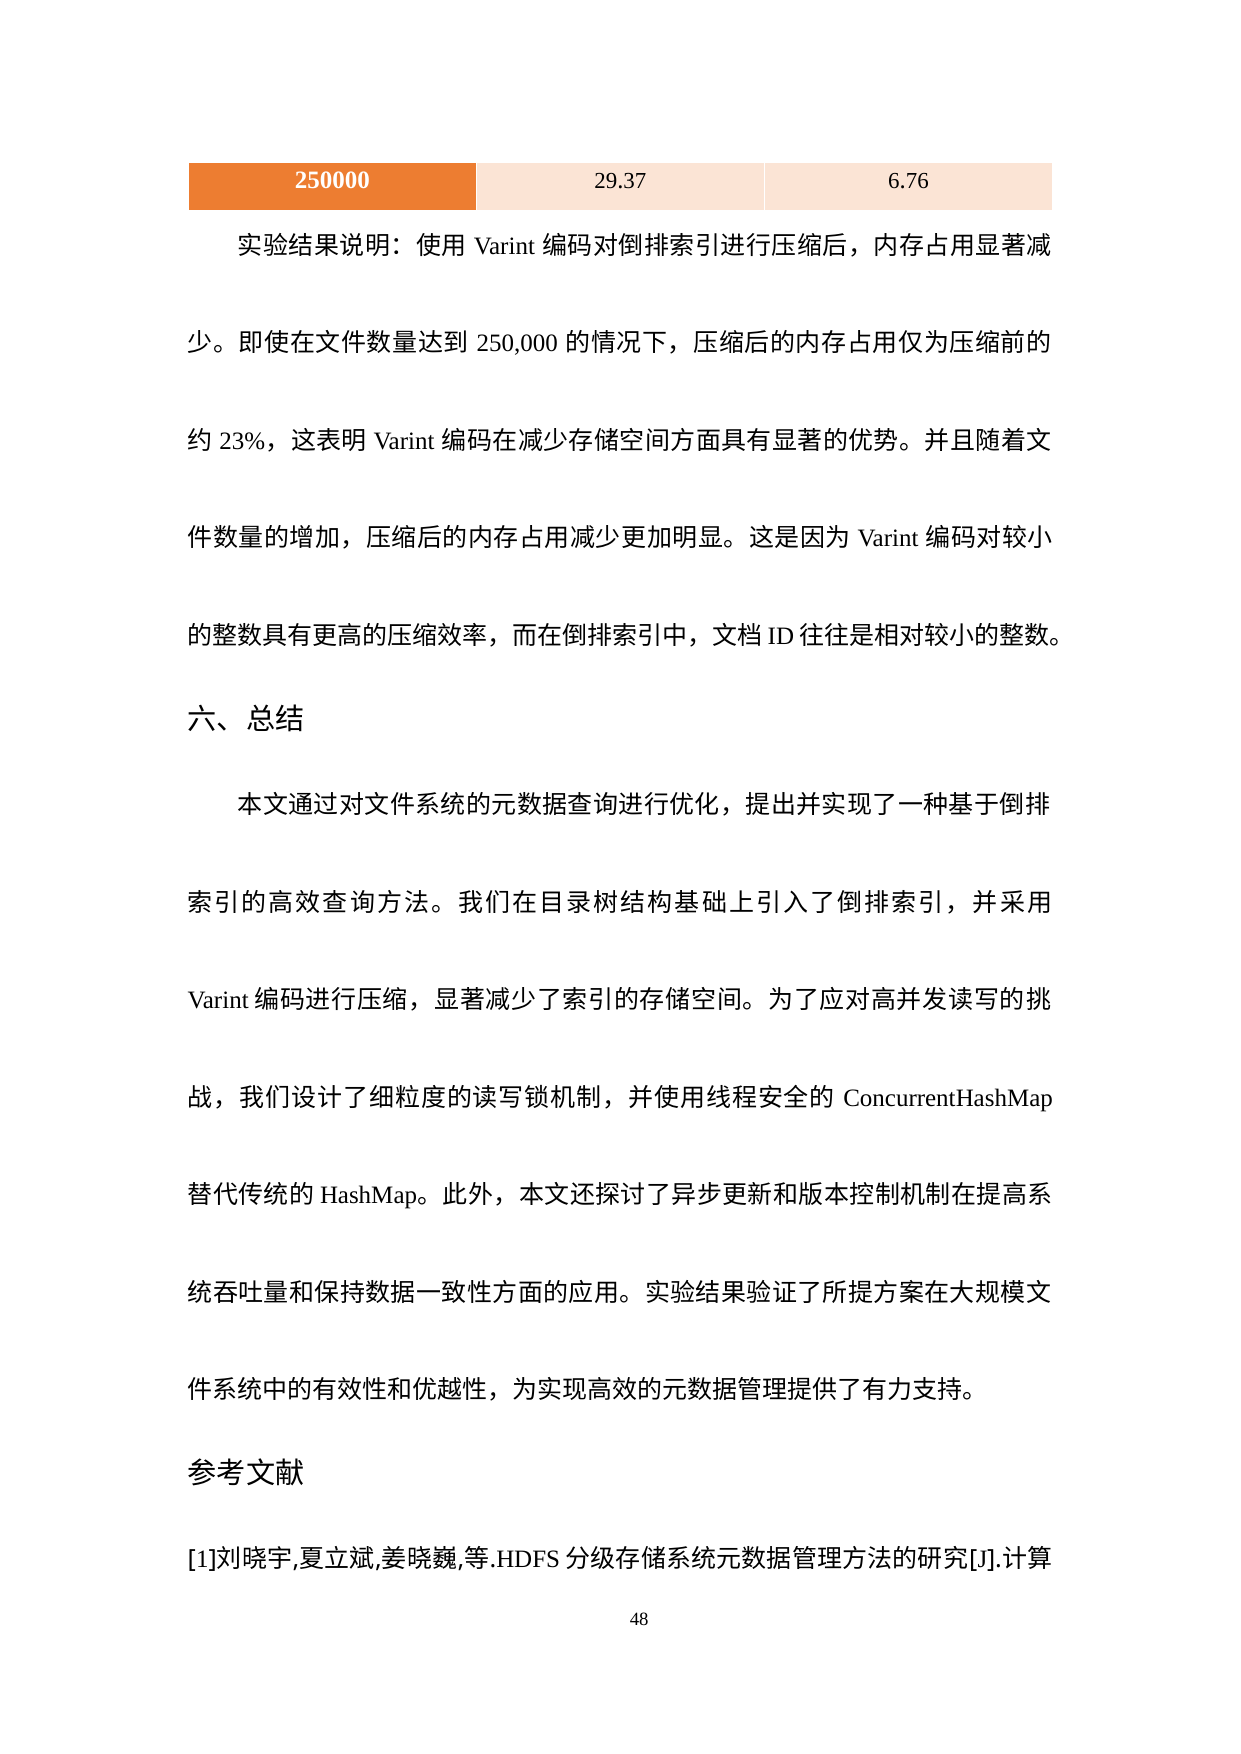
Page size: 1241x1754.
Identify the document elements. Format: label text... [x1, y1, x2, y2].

subtitle 参考文献 [187, 1438, 1053, 1503]
table_cell 29.37 [477, 163, 764, 210]
table_cell 250000 [189, 163, 476, 210]
subtitle 六、总结 [187, 684, 1053, 749]
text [187, 1524, 1053, 1589]
text 实验结果说明：使用 Varint 编码对倒排索引进行压缩后，内存占用显著减少。即使在文件数量达到 250,000 的情况下，压缩后的内存占用仅为压缩前的约 23%，这表明 Varint 编码在减少存储空间方面具有显著的优势。并且随着文件数量的增加，压缩后的内存占用减少更加明显。这是因为 Varint 编码对较小的整数具有更高的压缩效率，而在倒排索引中，文档ID往往是相对较小的整数。 [187, 211, 1053, 666]
table_cell 6.76 [765, 163, 1052, 210]
text 本文通过对文件系统的元数据查询进行优化，提出并实现了一种基于倒排索引的高效查询方法。我们在目录树结构基础上引入了倒排索引，并采用Varint编码进行压缩，显著减少了索引的存储空间。为了应对高并发读写的挑战，我们设计了细粒度的读写锁机制，并使用线程安全的ConcurrentHashMap替代传统的HashMap。此外，本文还探讨了异步更新和版本控制机制在提高系统吞吐量和保持数据一致性方面的应用。实验结果验证了所提方案在大规模文件系统中的有效性和优越性，为实现高效的元数据管理提供了有力支持。 [187, 770, 1053, 1420]
